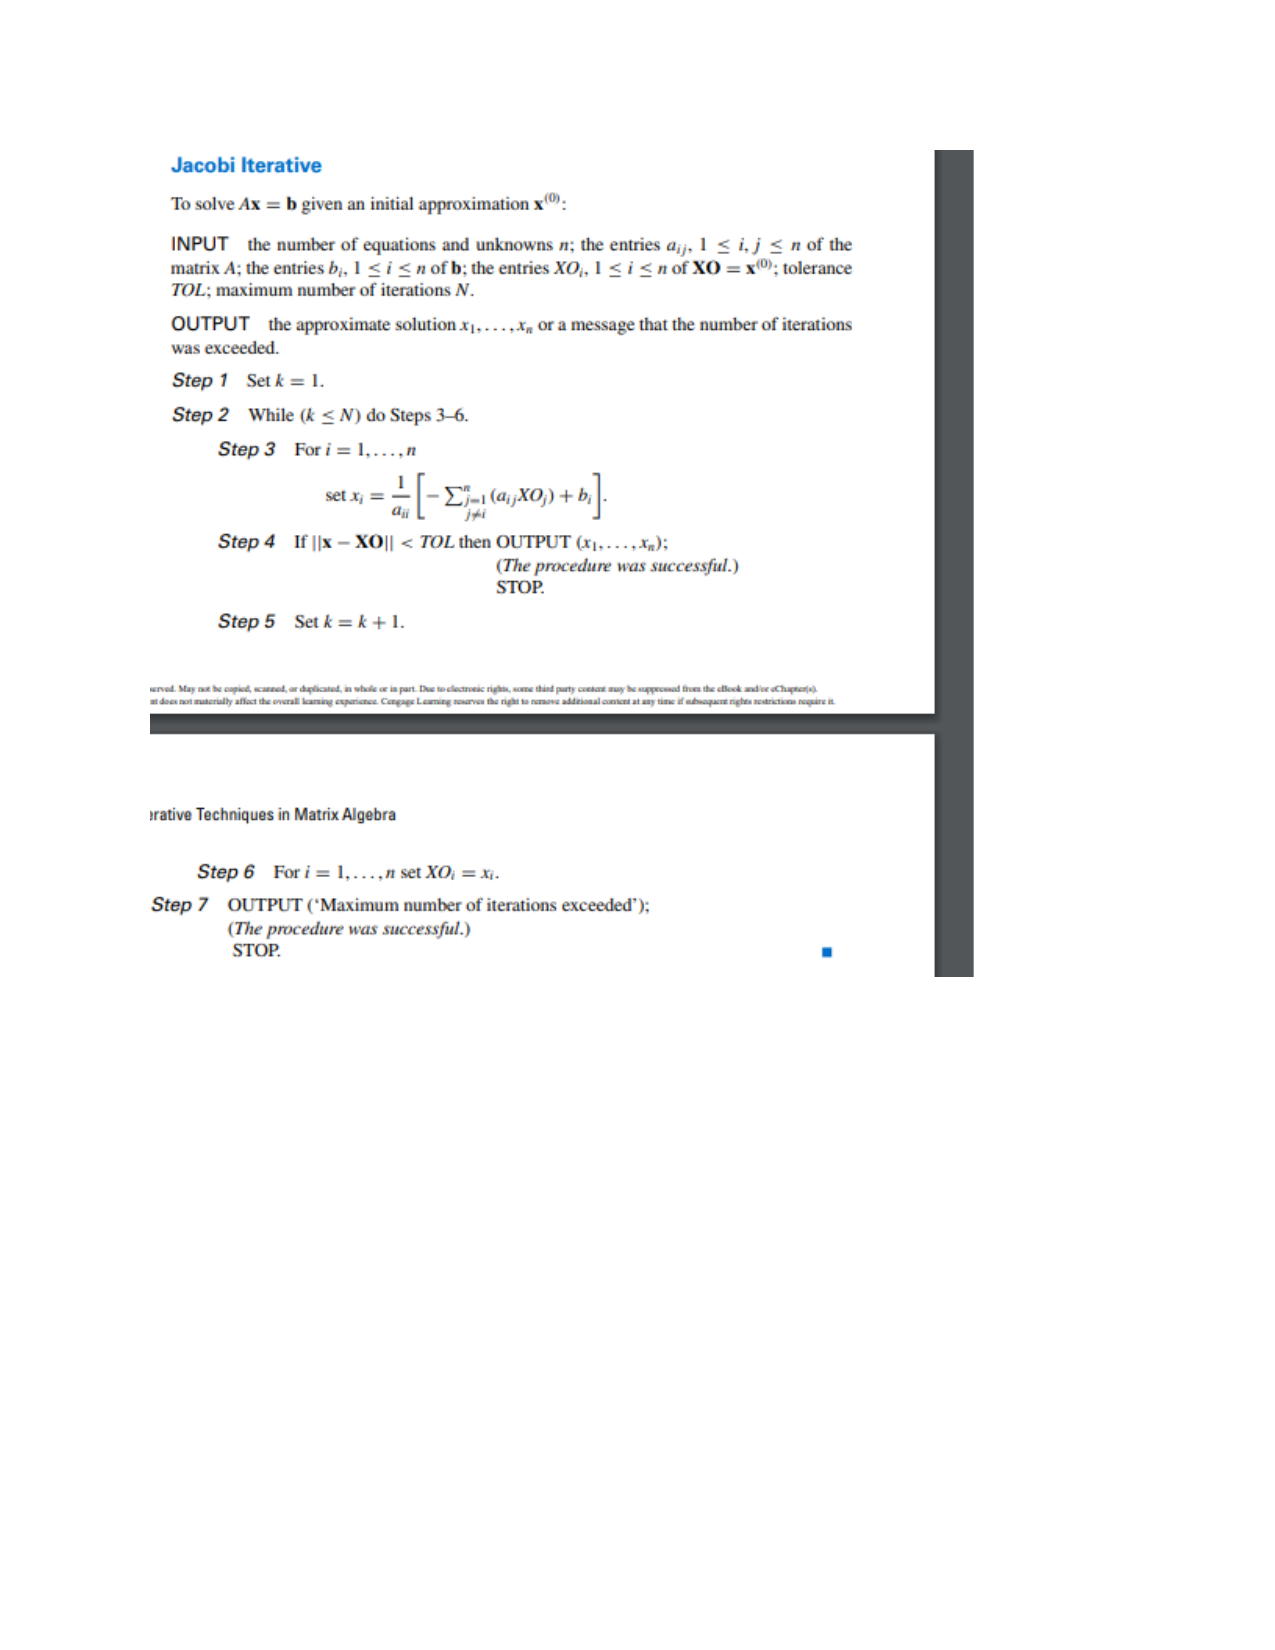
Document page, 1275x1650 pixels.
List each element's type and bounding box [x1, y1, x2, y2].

picture [150, 150, 974, 977]
